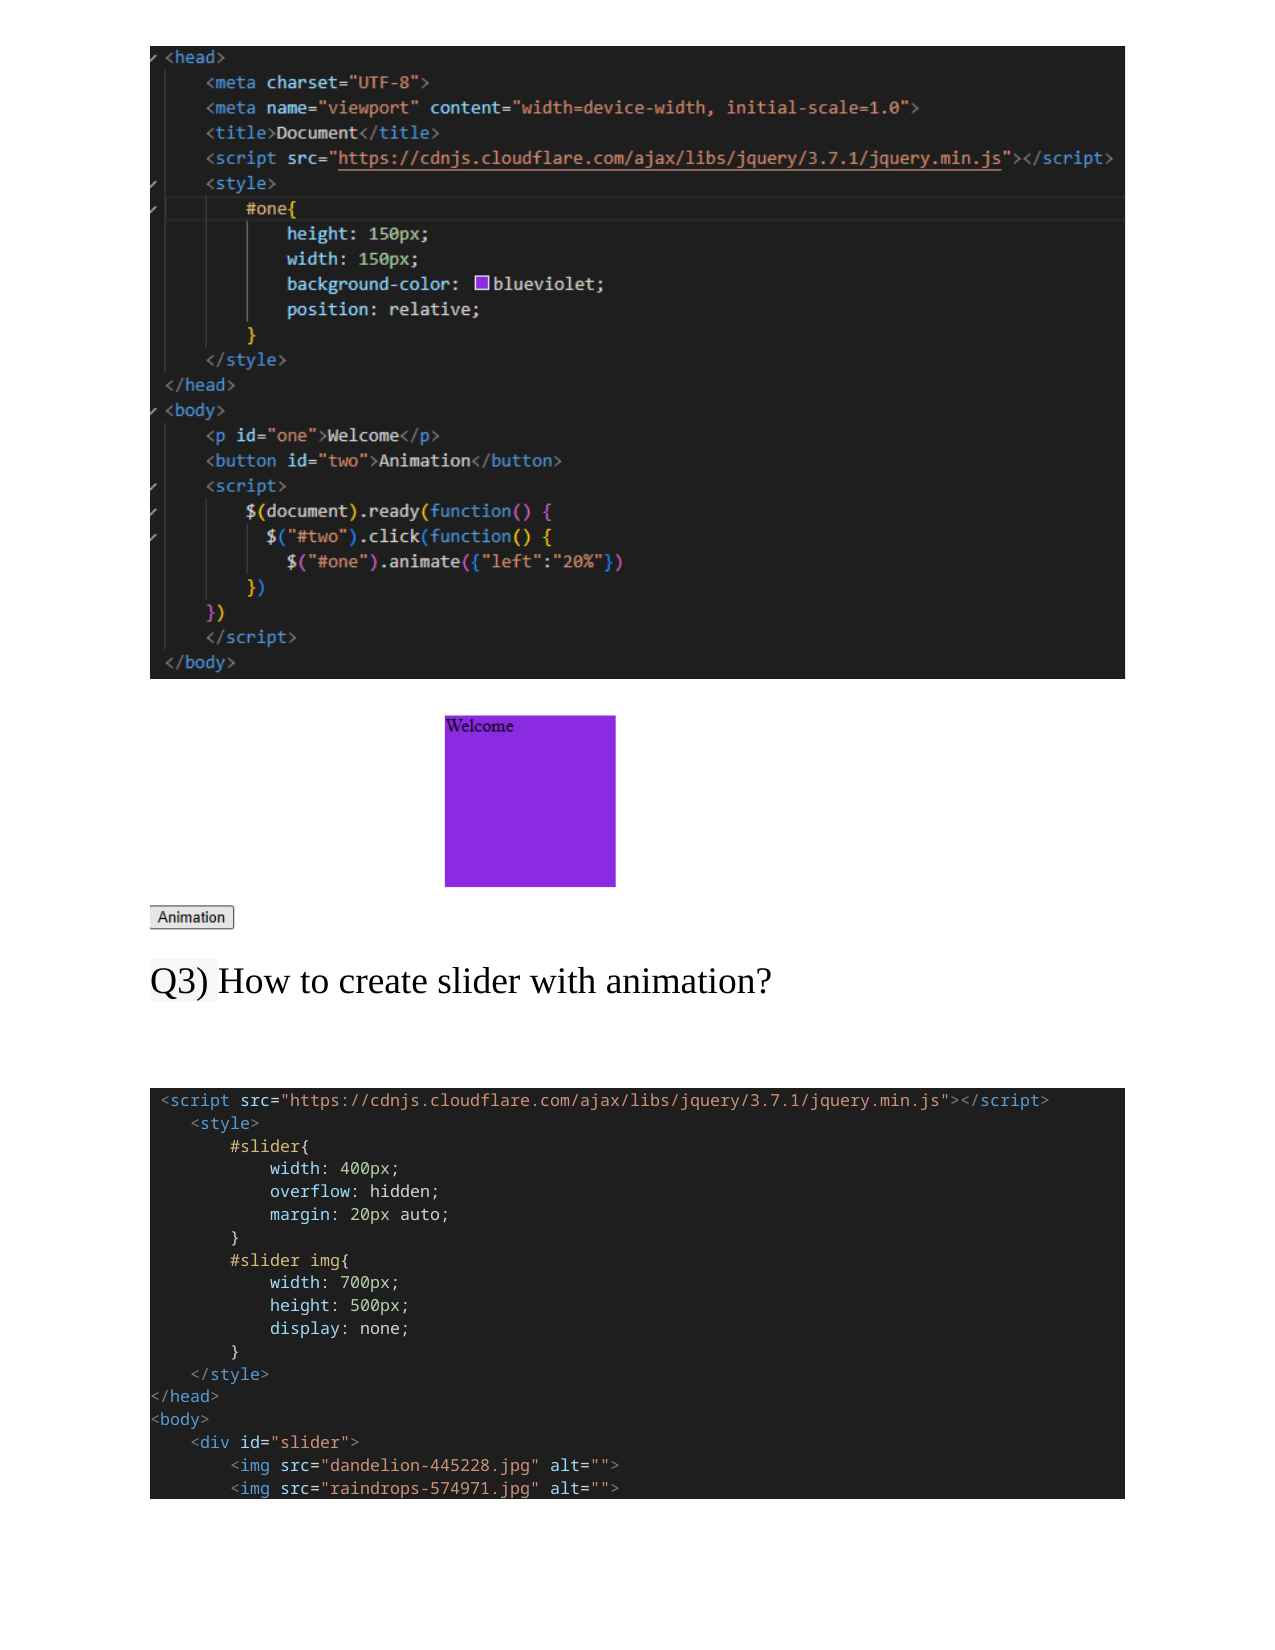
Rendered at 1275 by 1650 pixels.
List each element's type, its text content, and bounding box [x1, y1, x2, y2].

text </style> [150, 1362, 1125, 1385]
text #slider img{ [150, 1248, 1125, 1271]
text #slider{ [150, 1134, 1125, 1157]
text <img src="raindrops-574971.jpg" alt=""> [150, 1476, 1125, 1499]
picture [150, 46, 1125, 679]
text margin: 20px auto; [150, 1202, 1125, 1225]
text Q3) How to create slider with animation? [218, 959, 1125, 1002]
text display: none; [150, 1317, 1125, 1339]
text width: 700px; [150, 1271, 1125, 1294]
text } [150, 1225, 1125, 1248]
text <body> [150, 1408, 1125, 1431]
text } [150, 1339, 1125, 1362]
text <style> [150, 1111, 1125, 1134]
text <script src="https://cdnjs.cloudflare.com/ajax/libs/jquery/3.7.1/jquery.min.js"></script> [150, 1088, 1125, 1111]
text overflow: hidden; [150, 1180, 1125, 1202]
text <img src="dandelion-445228.jpg" alt=""> [150, 1453, 1125, 1476]
text </head> [150, 1385, 1125, 1408]
text <div id="slider"> [150, 1431, 1125, 1453]
text height: 500px; [150, 1294, 1125, 1317]
text width: 400px; [150, 1157, 1125, 1180]
picture [150, 703, 1125, 934]
